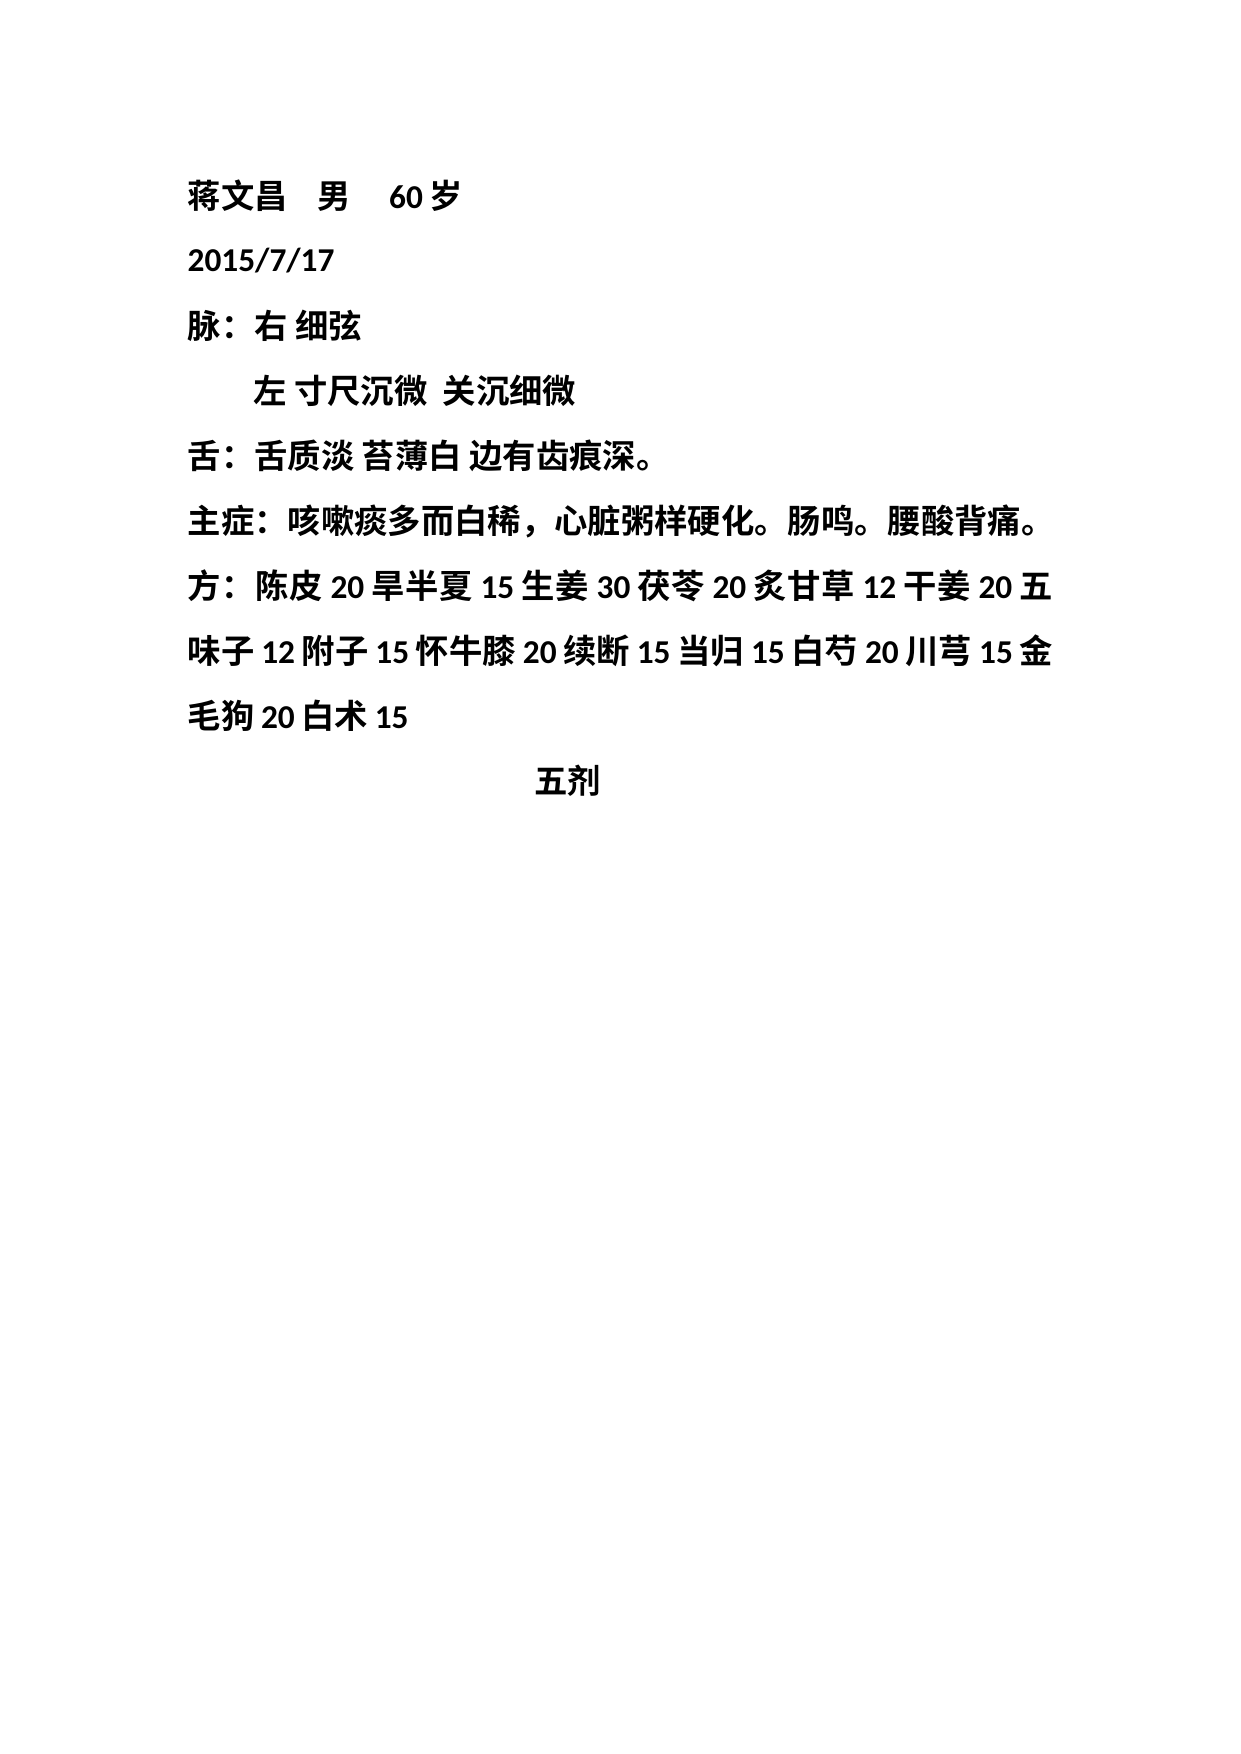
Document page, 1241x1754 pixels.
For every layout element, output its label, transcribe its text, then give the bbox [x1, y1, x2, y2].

text 方：陈皮20旱半夏15生姜30茯苓20炙甘草12干姜20五味子12附子15怀牛膝20续断15当归15白芍20川芎15金毛狗20白术15 [187, 552, 1053, 747]
text 五剂 [187, 747, 1053, 812]
text 2015/7/17 [187, 227, 1053, 292]
text 主症：咳嗽痰多而白稀，心脏粥样硬化。肠鸣。腰酸背痛。 [187, 487, 1053, 552]
text 左 寸尺沉微 关沉细微 [187, 357, 1053, 422]
text 舌：舌质淡 苔薄白 边有齿痕深。 [187, 422, 1053, 487]
text 脉：右 细弦 [187, 292, 1053, 357]
text 蒋文昌 男 60岁 [187, 162, 1053, 227]
